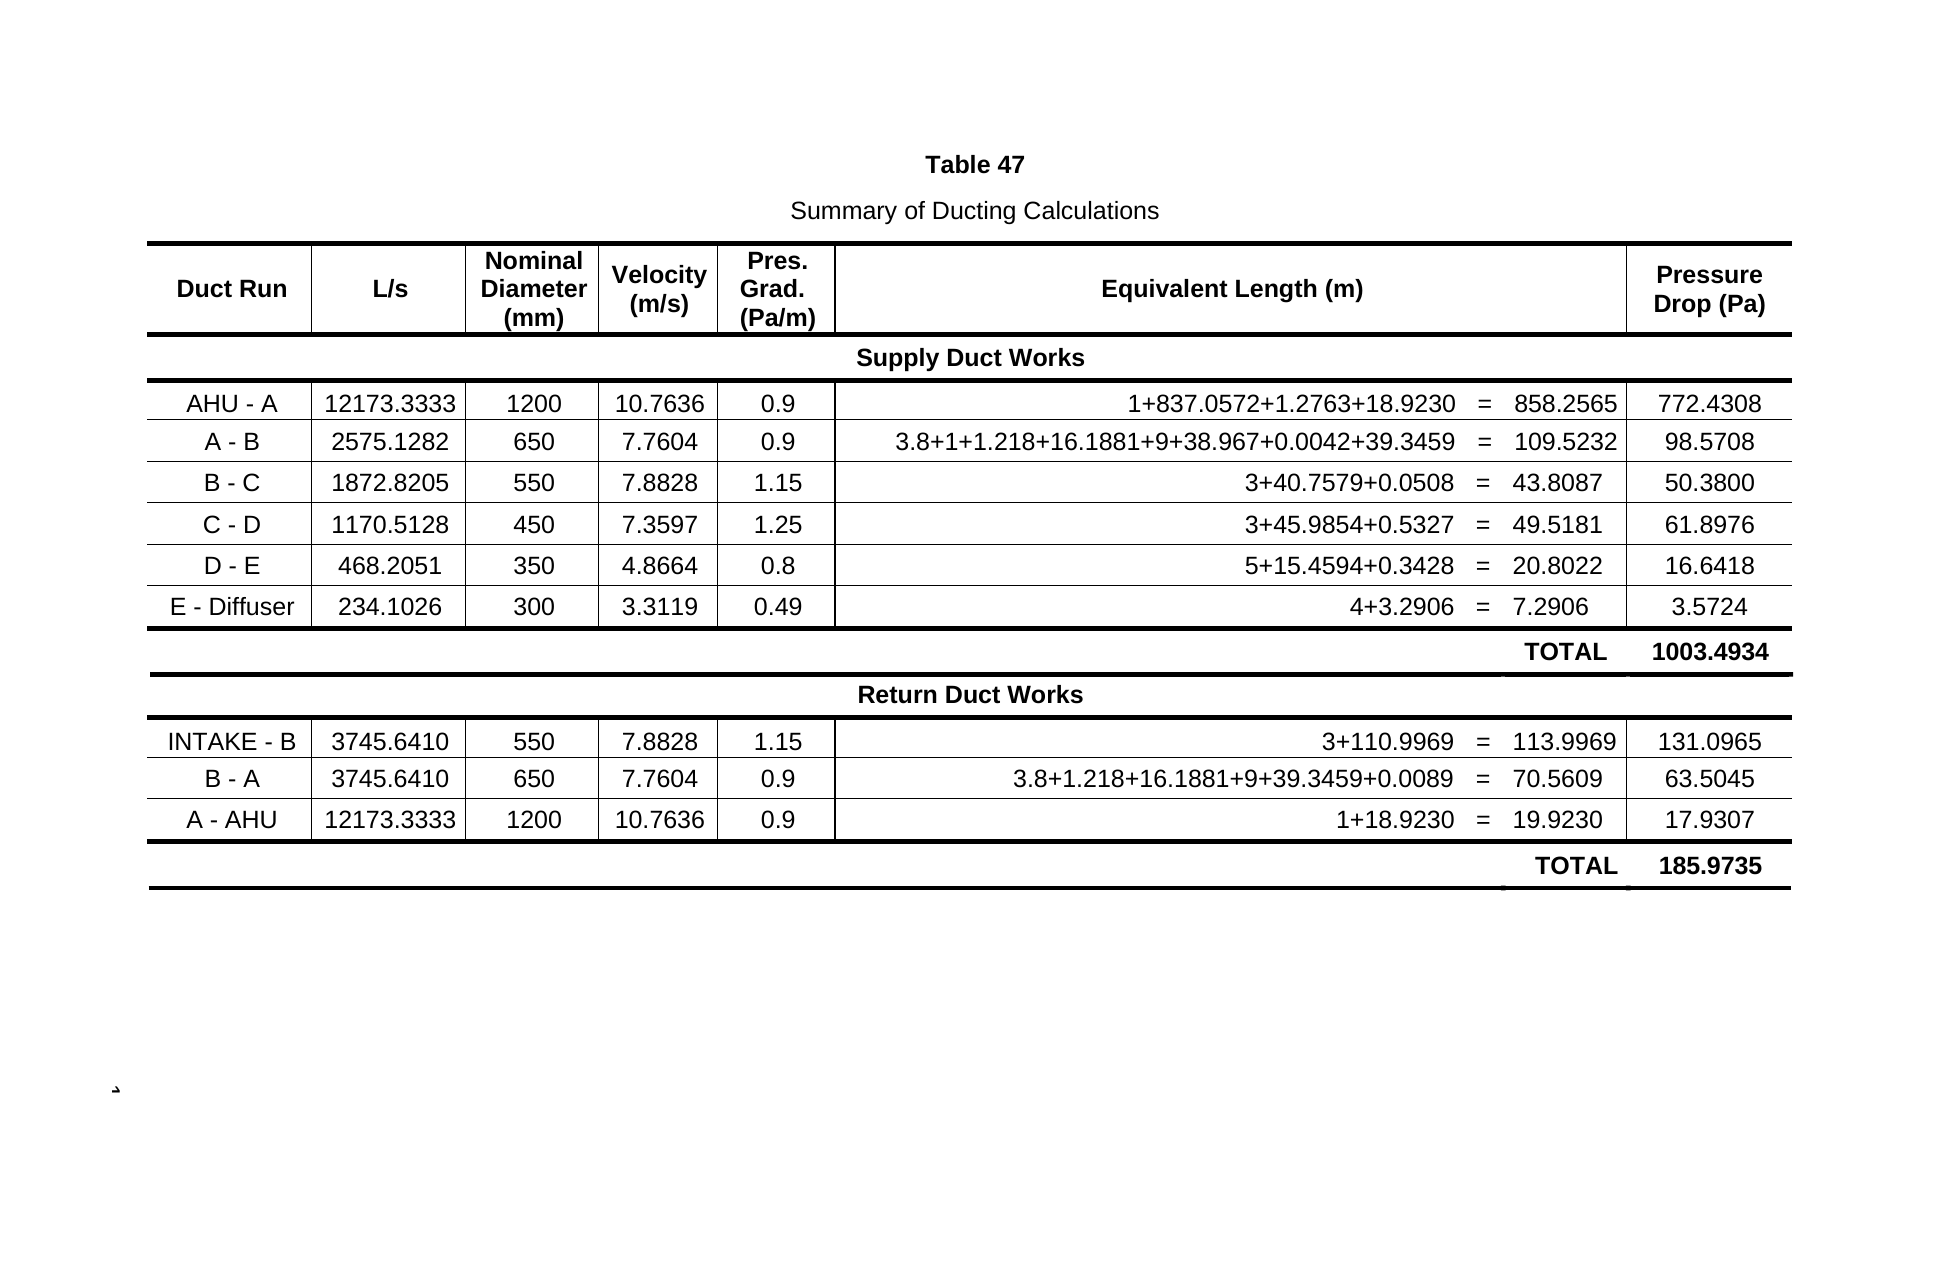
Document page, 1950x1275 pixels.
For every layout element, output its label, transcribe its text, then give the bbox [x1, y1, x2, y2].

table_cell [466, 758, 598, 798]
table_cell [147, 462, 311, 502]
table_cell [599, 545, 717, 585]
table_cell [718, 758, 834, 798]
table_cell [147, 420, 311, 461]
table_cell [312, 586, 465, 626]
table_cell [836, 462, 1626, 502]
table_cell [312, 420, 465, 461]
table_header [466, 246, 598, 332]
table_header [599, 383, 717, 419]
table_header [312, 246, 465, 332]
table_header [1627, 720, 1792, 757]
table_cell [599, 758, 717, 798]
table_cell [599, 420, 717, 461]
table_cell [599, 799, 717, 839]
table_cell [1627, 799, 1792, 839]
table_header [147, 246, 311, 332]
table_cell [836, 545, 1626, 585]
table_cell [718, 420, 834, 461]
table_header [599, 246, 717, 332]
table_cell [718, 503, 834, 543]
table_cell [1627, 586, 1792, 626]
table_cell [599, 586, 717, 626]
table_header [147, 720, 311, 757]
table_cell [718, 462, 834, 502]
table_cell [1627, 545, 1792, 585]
subtitle Table 47 [788, 150, 1162, 179]
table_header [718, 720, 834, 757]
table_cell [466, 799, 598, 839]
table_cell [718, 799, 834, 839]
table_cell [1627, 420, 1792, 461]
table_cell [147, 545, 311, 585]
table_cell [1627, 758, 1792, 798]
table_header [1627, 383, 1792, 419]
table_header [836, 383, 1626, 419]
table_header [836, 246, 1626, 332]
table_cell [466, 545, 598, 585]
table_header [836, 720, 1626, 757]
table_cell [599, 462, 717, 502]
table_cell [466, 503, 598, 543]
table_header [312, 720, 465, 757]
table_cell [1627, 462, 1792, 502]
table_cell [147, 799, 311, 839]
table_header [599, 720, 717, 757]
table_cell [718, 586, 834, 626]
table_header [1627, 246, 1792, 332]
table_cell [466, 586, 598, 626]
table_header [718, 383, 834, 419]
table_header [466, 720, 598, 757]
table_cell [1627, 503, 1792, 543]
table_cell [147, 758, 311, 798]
text TOTAL 185.9735 [135, 851, 1762, 879]
subtitle Supply Duct Works [779, 343, 1162, 372]
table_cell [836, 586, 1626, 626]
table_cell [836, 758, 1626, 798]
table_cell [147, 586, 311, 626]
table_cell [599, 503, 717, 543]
text Summary of Ducting Calculations [788, 196, 1162, 224]
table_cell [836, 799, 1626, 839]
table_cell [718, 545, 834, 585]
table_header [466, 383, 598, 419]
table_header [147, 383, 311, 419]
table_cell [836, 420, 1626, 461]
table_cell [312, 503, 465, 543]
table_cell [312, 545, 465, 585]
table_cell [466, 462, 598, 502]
text TOTAL 1003.4934 [135, 637, 1769, 666]
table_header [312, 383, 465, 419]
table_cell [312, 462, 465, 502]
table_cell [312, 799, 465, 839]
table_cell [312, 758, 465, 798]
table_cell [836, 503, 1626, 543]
text Return Duct Works [779, 669, 1162, 709]
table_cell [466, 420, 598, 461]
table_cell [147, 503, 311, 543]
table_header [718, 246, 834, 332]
